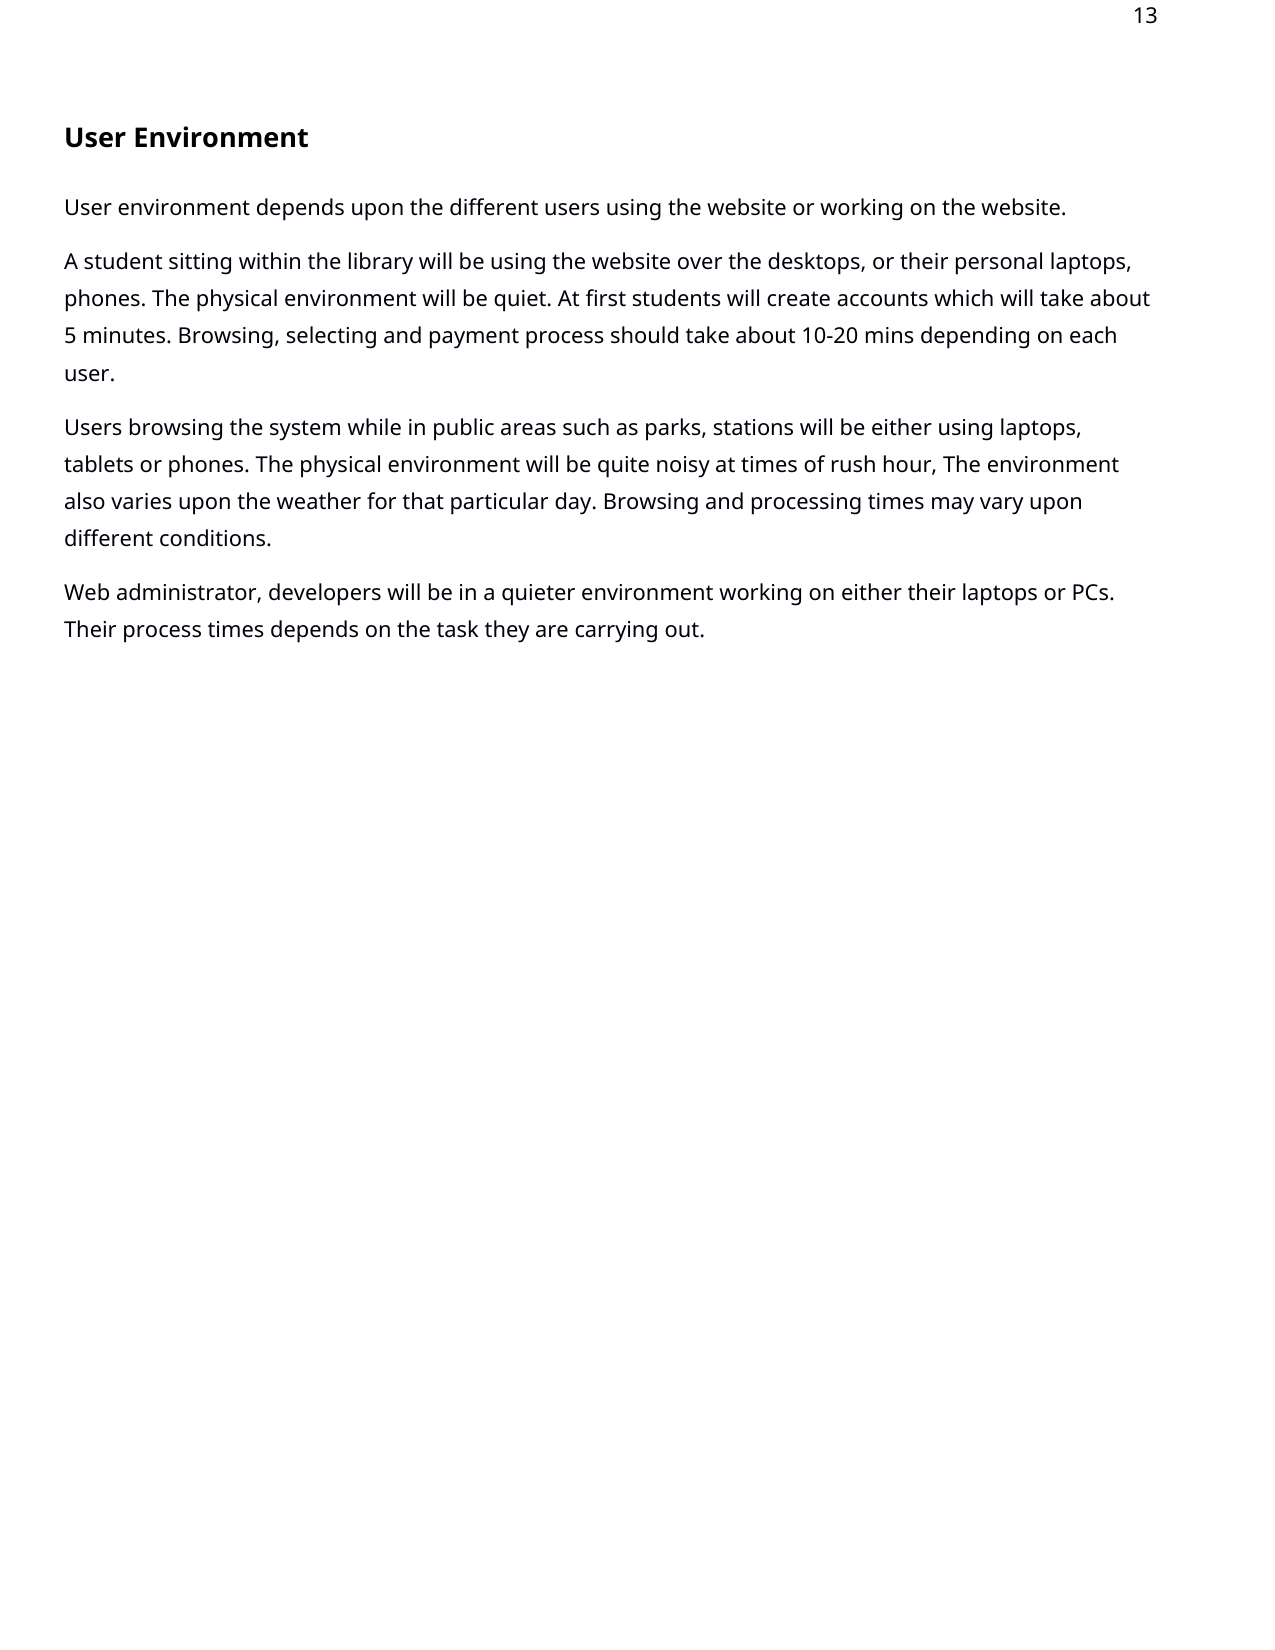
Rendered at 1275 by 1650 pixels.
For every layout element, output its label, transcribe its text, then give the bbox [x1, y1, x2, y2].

text A student sitting within the library will be using the website over the desktops, or their personal laptops, phones. The physical environment will be quiet. At first students will create accounts which will take about 5 minutes. Browsing, selecting and payment process should take about 10-20 mins depending on each user. [64, 246, 1158, 387]
subtitle User Environment [64, 118, 1158, 155]
text Users browsing the system while in public areas such as parks, stations will be either using laptops, tablets or phones. The physical environment will be quite noisy at times of rush hour, The environment also varies upon the weather for that particular day. Browsing and processing times may vary upon different conditions. [64, 411, 1158, 553]
text Web administrator, developers will be in a quieter environment working on either their laptops or PCs. Their process times depends on the task they are carrying out. [64, 577, 1158, 644]
text User environment depends upon the different users using the website or working on the website. [64, 155, 1158, 222]
